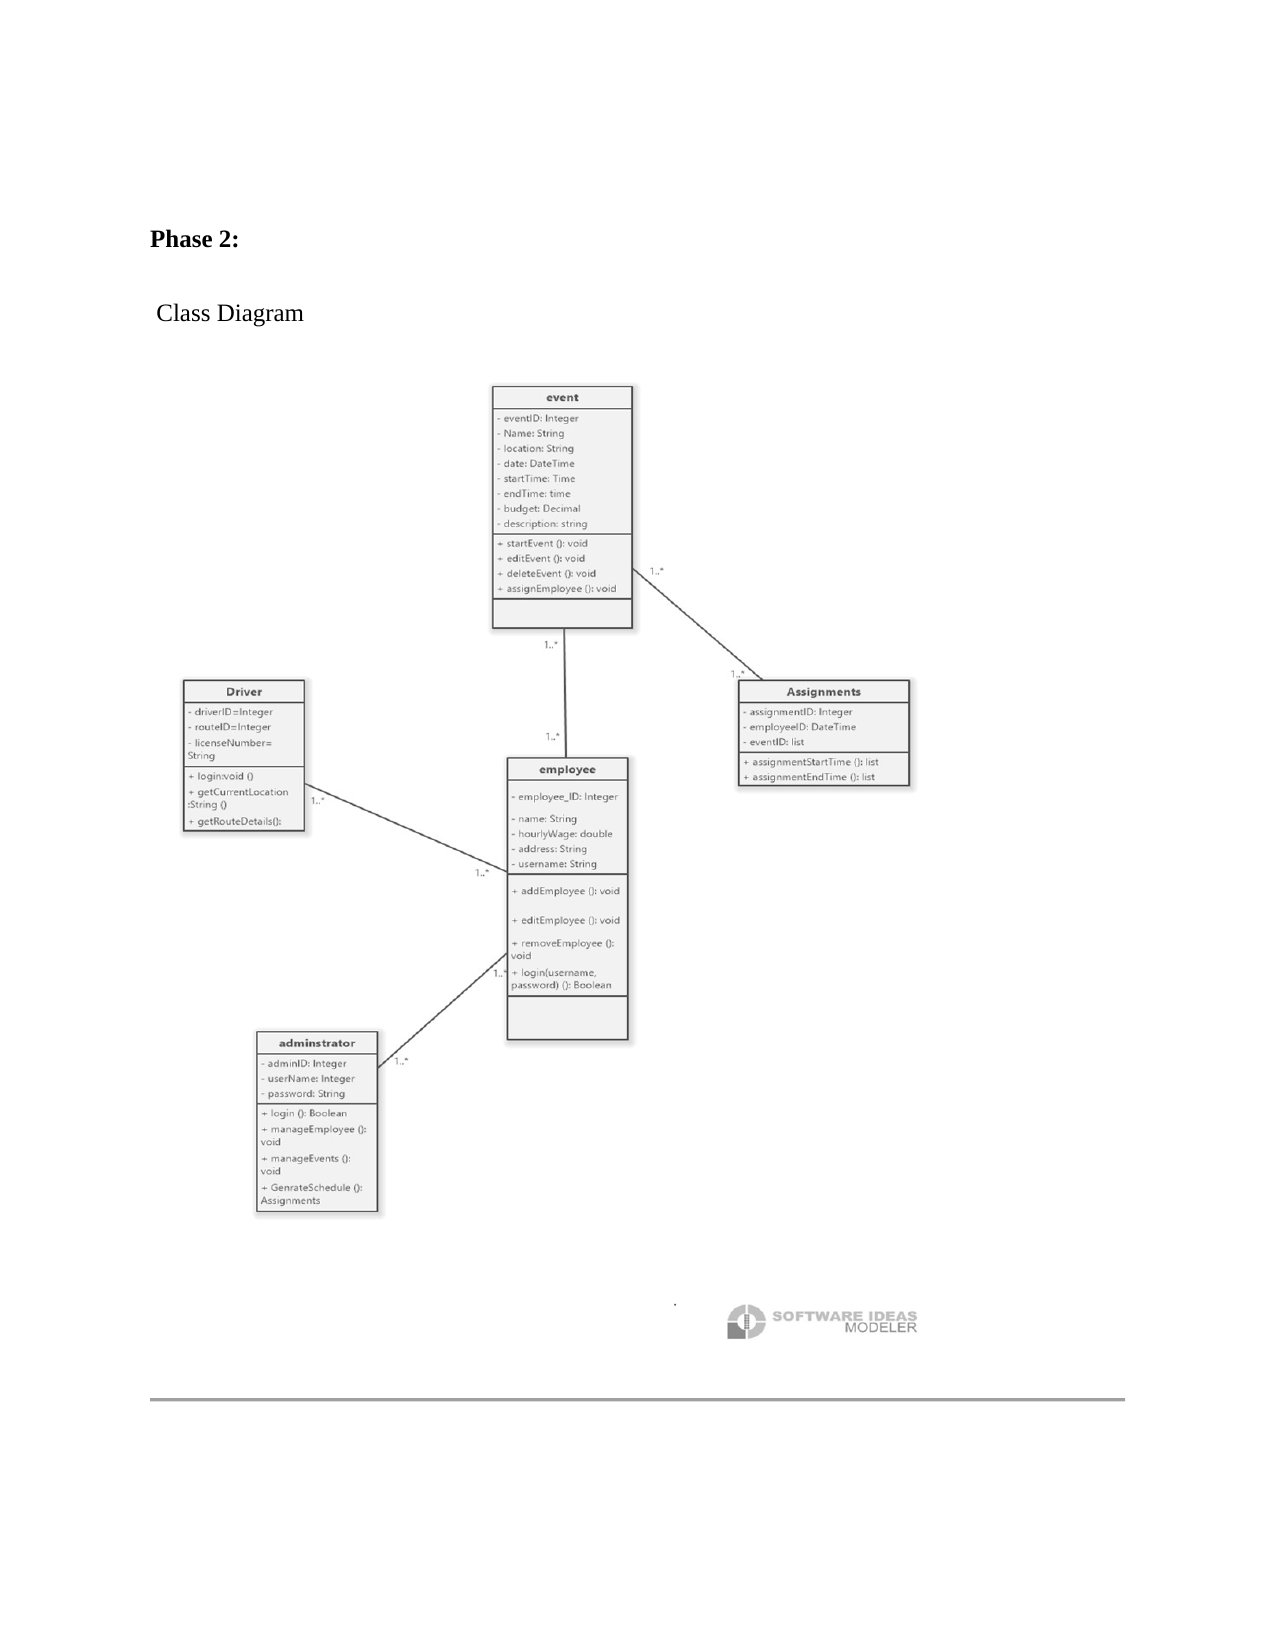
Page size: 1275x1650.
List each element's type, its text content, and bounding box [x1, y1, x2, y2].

text Class Diagram [150, 298, 1125, 327]
text Phase 2: [150, 224, 1125, 253]
